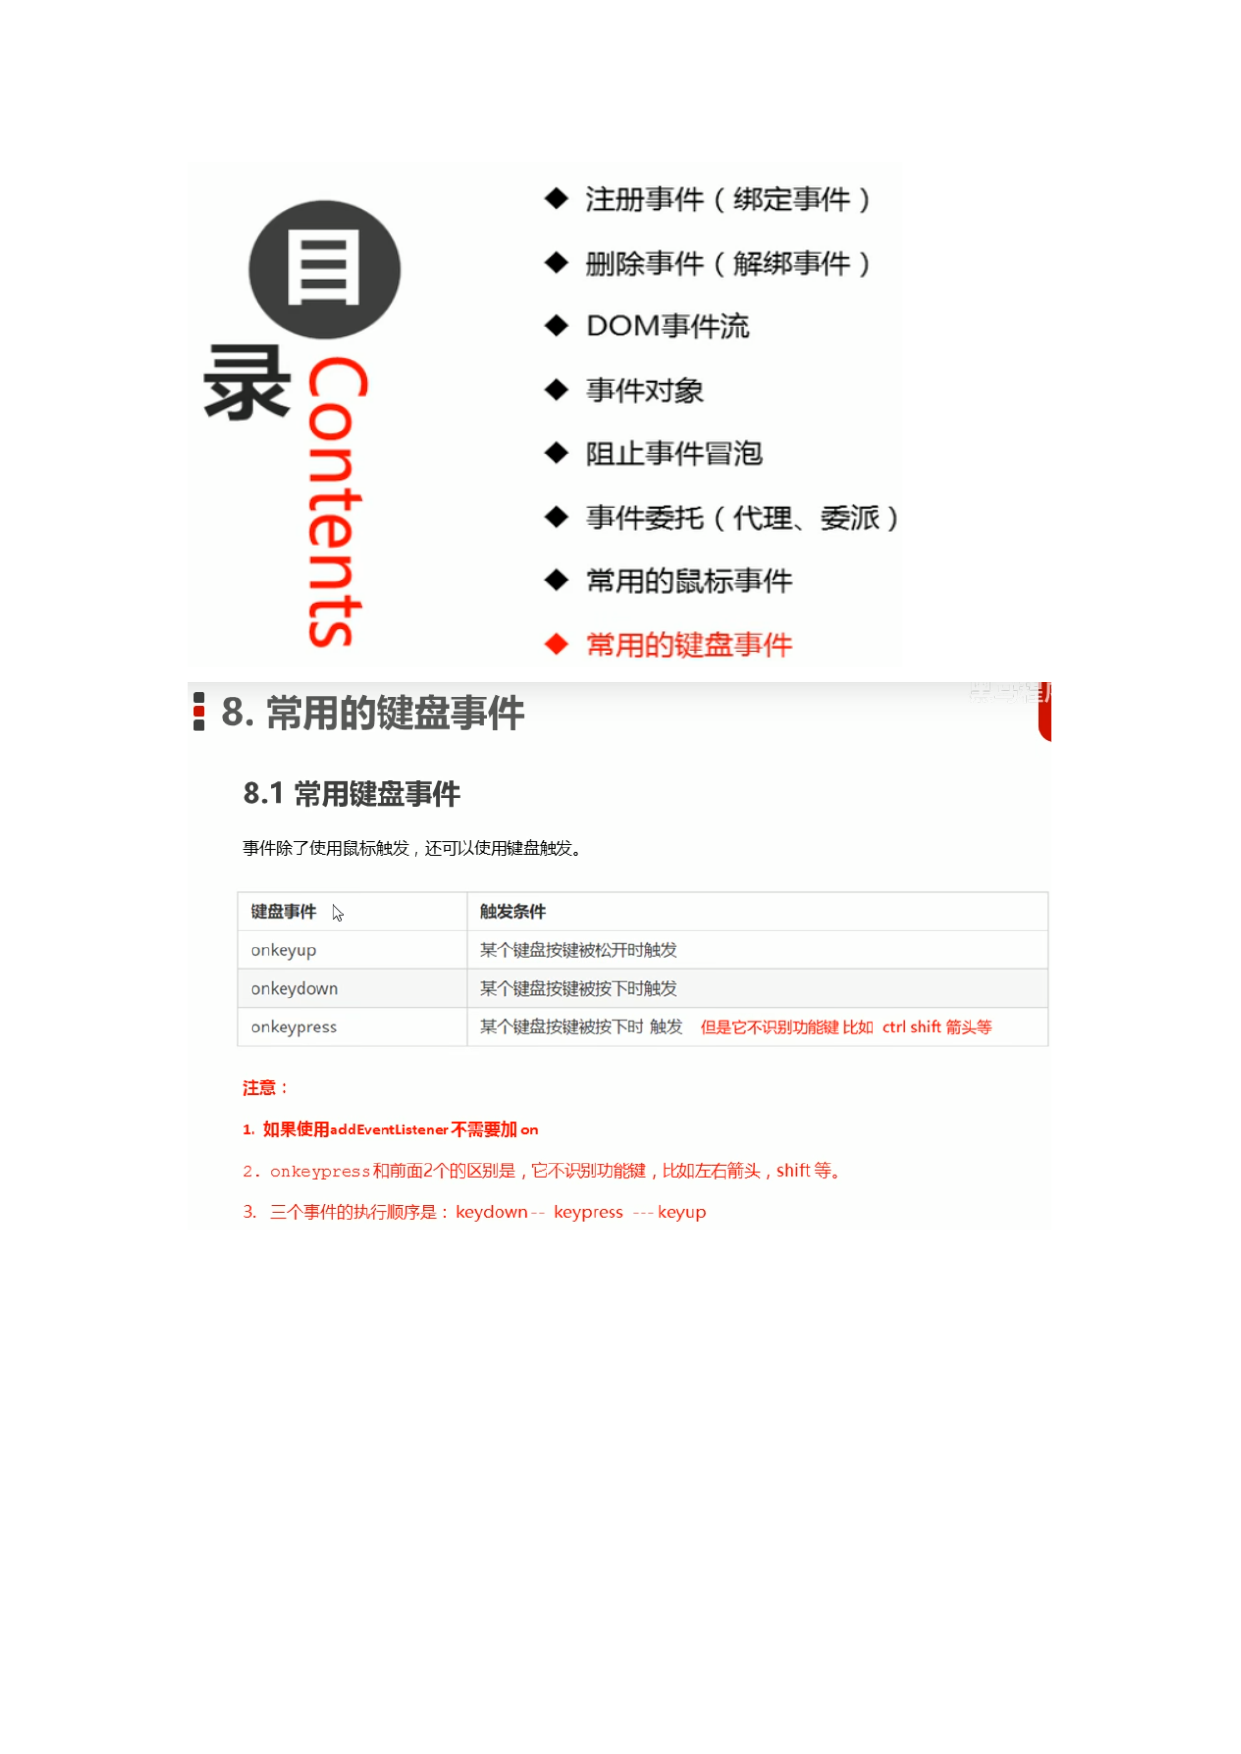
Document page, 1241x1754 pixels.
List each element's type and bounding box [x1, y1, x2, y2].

picture [187, 682, 1052, 1230]
picture [187, 162, 903, 667]
